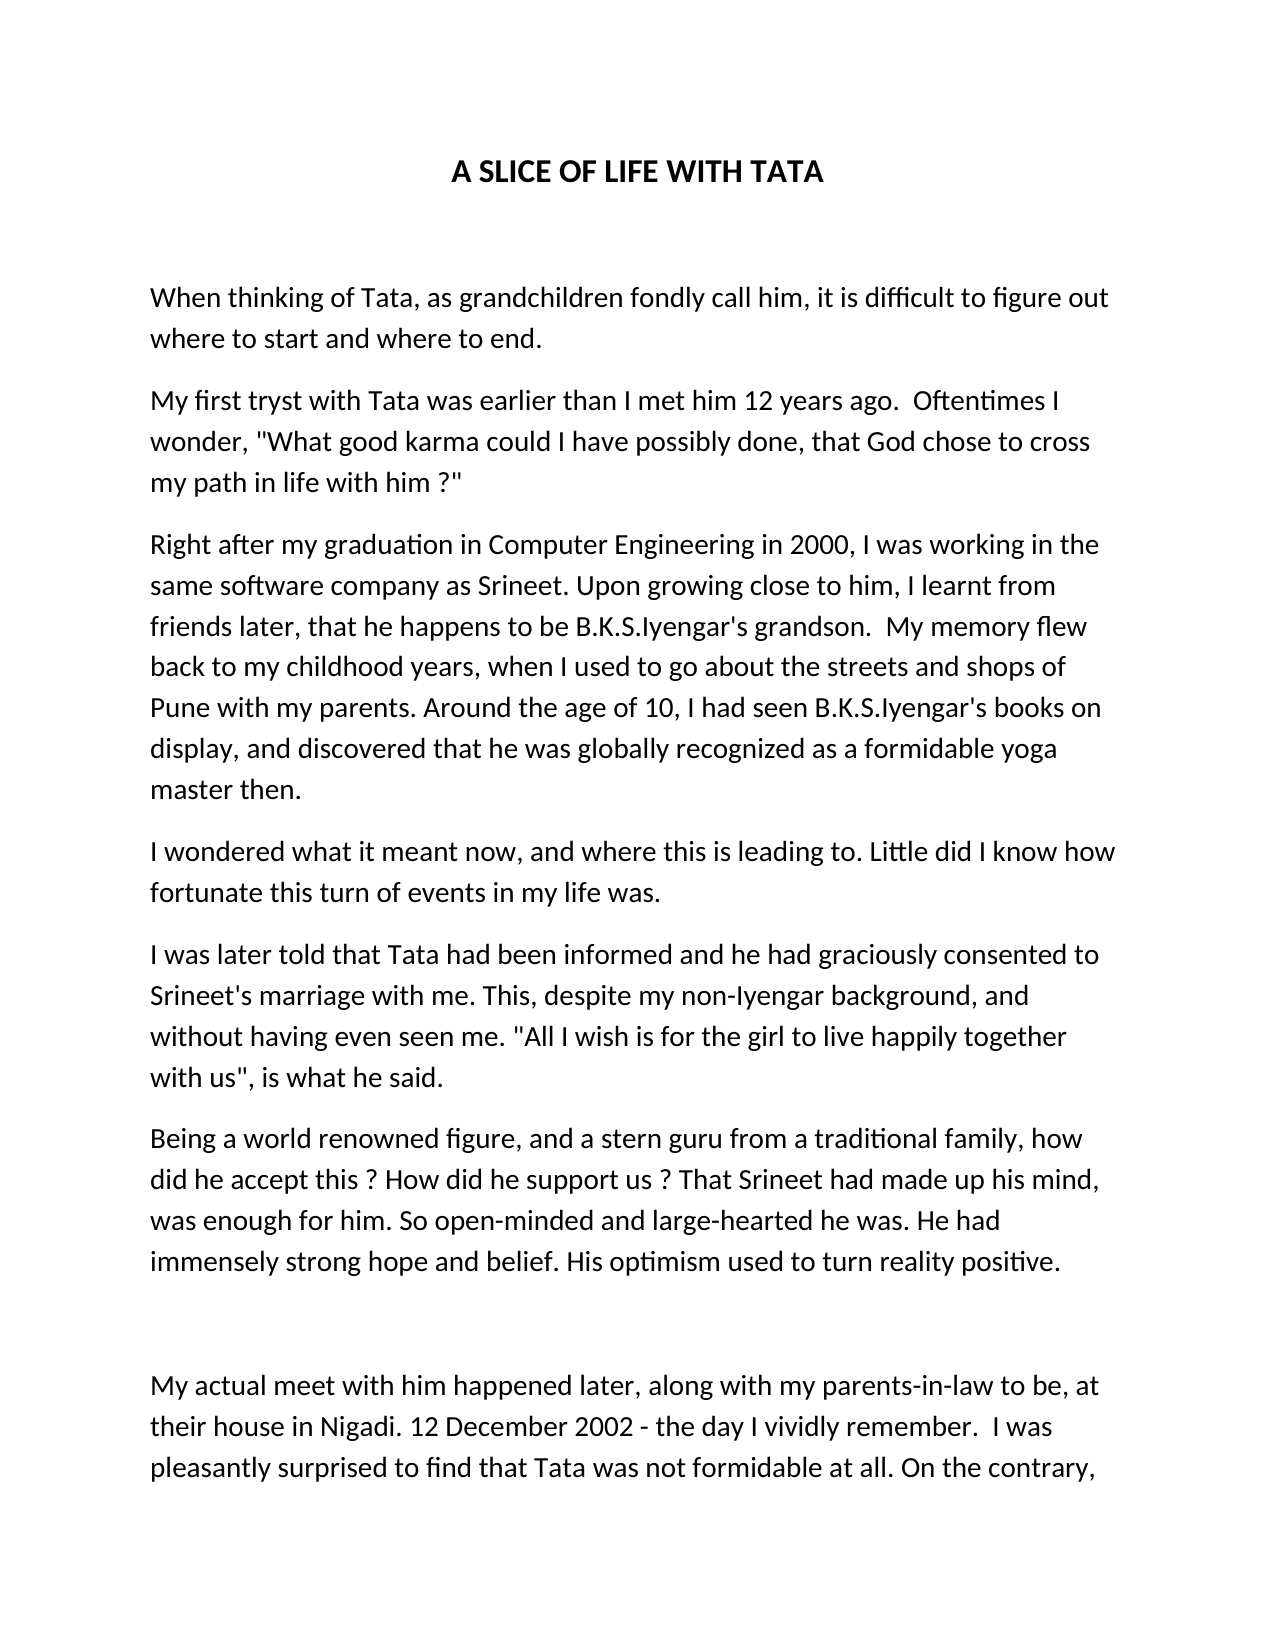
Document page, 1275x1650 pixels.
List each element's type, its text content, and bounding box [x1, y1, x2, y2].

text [150, 1367, 1125, 1484]
text A SLICE OF LIFE WITH TATA [150, 150, 1125, 191]
text Right after my graduation in Computer Engineering in 2000, I was working in the same software company as Srineet. Upon growing close to him, I learnt from friends later, that he happens to be B.K.S.Iyengar's grandson. My memory flew back to my childhood years, when I used to go about the streets and shops of Pune with my parents. Around the age of 10, I had seen B.K.S.Iyengar's books on display, and discovered that he was globally recognized as a formidable yoga master then. [150, 526, 1125, 807]
text When thinking of Tata, as grandchildren fondly call him, it is difficult to figure out where to start and where to end. [150, 279, 1125, 356]
text My first tryst with Tata was earlier than I met him 12 years ago. Oftentimes I wonder, "What good karma could I have possibly done, that God chose to cross my path in life with him ?" [150, 382, 1125, 499]
text I was later told that Tata had been informed and he had graciously consented to Srineet's marriage with me. This, despite my non-Iyengar background, and without having even seen me. "All I wish is for the girl to live happily together with us", is what he said. [150, 936, 1125, 1094]
text Being a world renowned figure, and a stern guru from a traditional family, how did he accept this ? How did he support us ? That Srineet had made up his mind, was enough for him. So open-minded and large-hearted he was. He had immensely strong hope and belief. His optimism used to turn reality positive. [150, 1120, 1125, 1279]
text I wondered what it meant now, and where this is leading to. Little did I know how fortunate this turn of events in my life was. [150, 833, 1125, 910]
